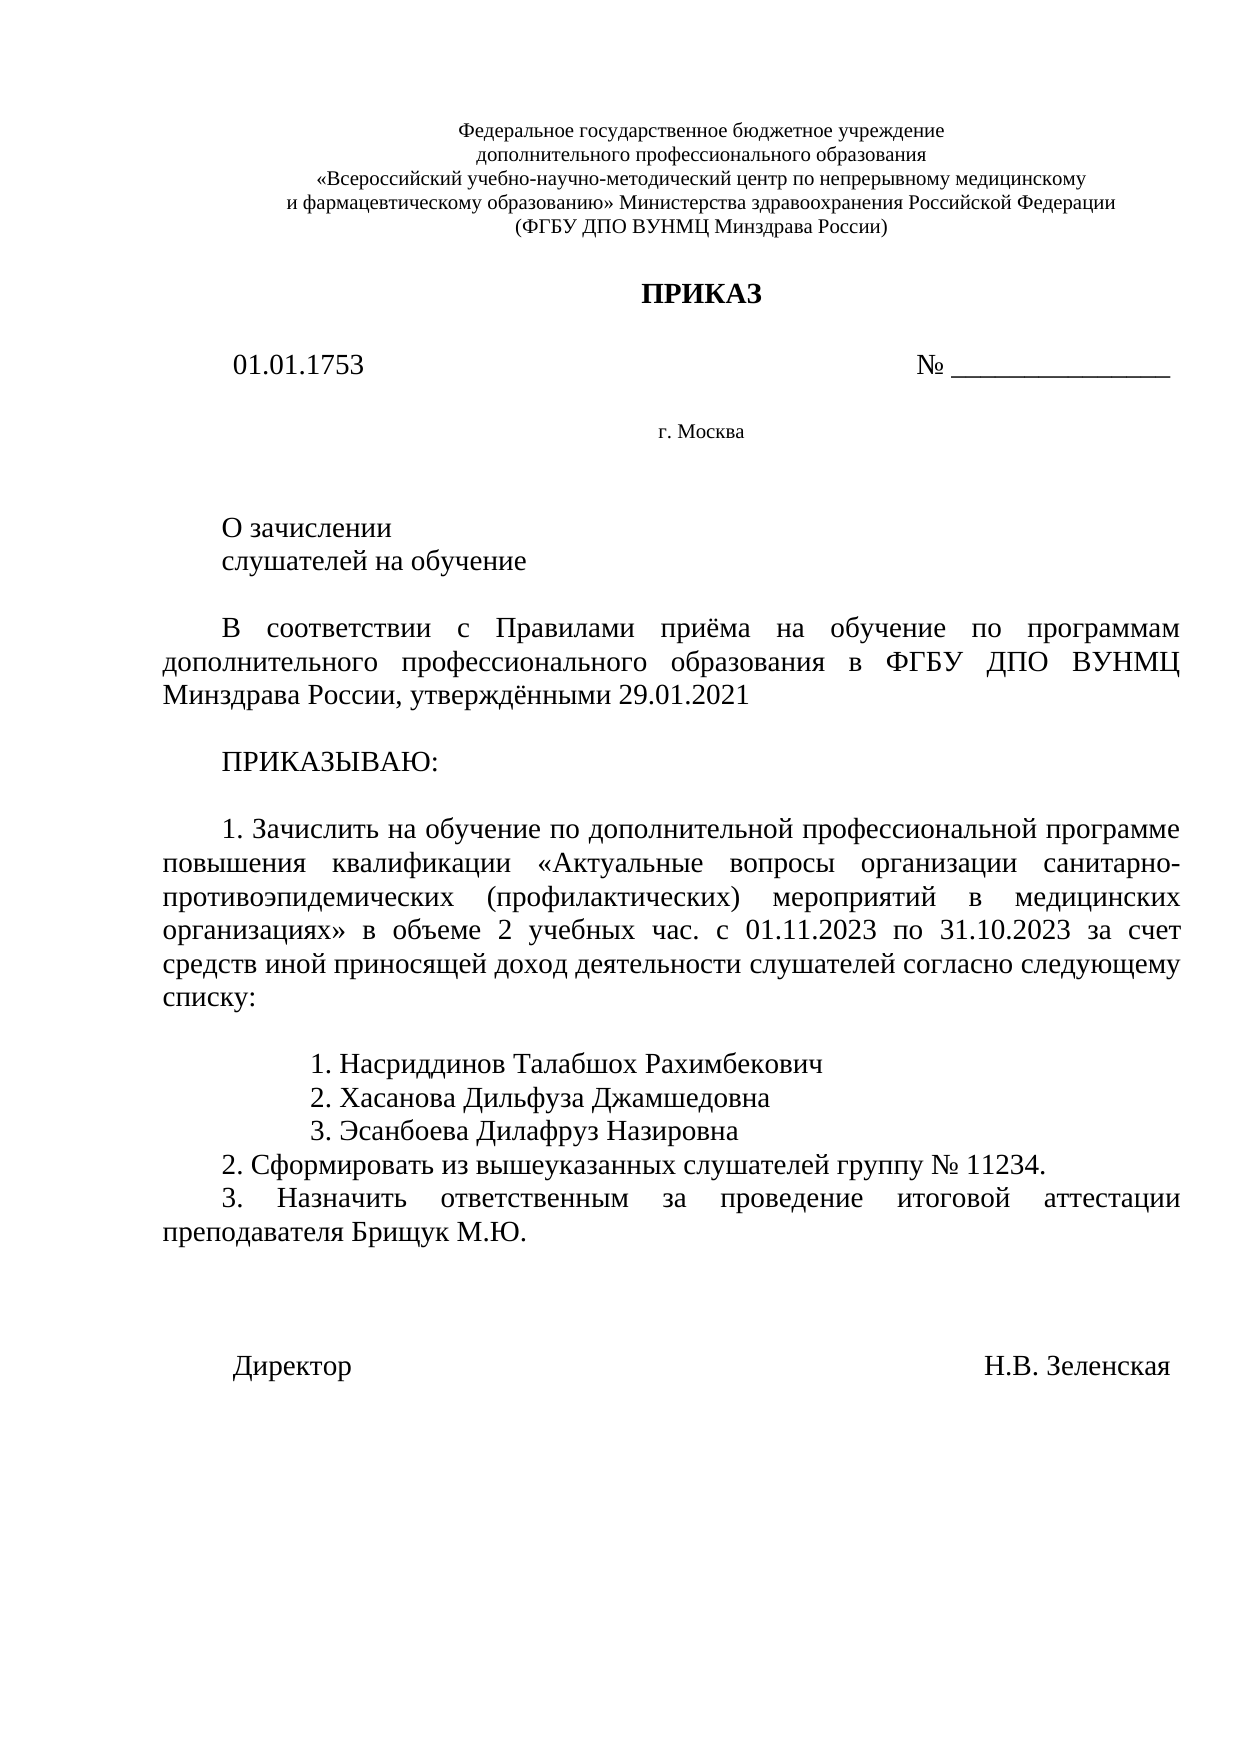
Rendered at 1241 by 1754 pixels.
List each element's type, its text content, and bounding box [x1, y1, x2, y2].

text В соответствии с Правилами приёма на обучение по программам дополнительного профессионального образования в ФГБУ ДПО ВУНМЦ Минздрава России, утверждёнными 29.01.2021 [162, 610, 1181, 711]
table_header Директор [163, 1348, 661, 1382]
text ПРИКАЗ [162, 276, 1181, 310]
table_header № _______________ [672, 348, 1181, 381]
text 2. Хасанова Дильфуза Джамшедовна [236, 1080, 1181, 1113]
text Федеральное государственное бюджетное учреждение [162, 118, 1181, 142]
text 2. Сформировать из вышеуказанных слушателей группу № 11234. [162, 1147, 1181, 1181]
text (ФГБУ ДПО ВУНМЦ Минздрава России) [162, 214, 1181, 238]
text 1. Зачислить на обучение по дополнительной профессиональной программе повышения квалификации «Актуальные вопросы организации санитарно-противоэпидемических (профилактических) мероприятий в медицинских организациях» в объеме 2 учебных час. с 01.11.2023 по 31.10.2023 за счет средств иной приносящей доход деятельности слушателей согласно следующему списку: [162, 812, 1181, 1013]
text дополнительного профессионального образования [162, 142, 1181, 166]
table_header 01.01.1753 [163, 348, 672, 381]
text О зачислении [162, 510, 1181, 543]
text г. Москва [162, 419, 1181, 443]
text слушателей на обучение [162, 543, 1181, 577]
text 3. Назначить ответственным за проведение итоговой аттестации преподавателя Брищук М.Ю. [162, 1181, 1181, 1248]
text и фармацевтическому образованию» Министерства здравоохранения Российской Федерации [162, 190, 1181, 214]
text 1. Насриддинов Талабшох Рахимбекович [236, 1046, 1181, 1080]
table_header Н.В. Зеленская [661, 1348, 1182, 1382]
text «Всероссийский учебно-научно-методический центр по непрерывному медицинскому [162, 166, 1181, 190]
text ПРИКАЗЫВАЮ: [162, 744, 1181, 778]
text 3. Эсанбоева Дилафруз Назировна [236, 1113, 1181, 1147]
